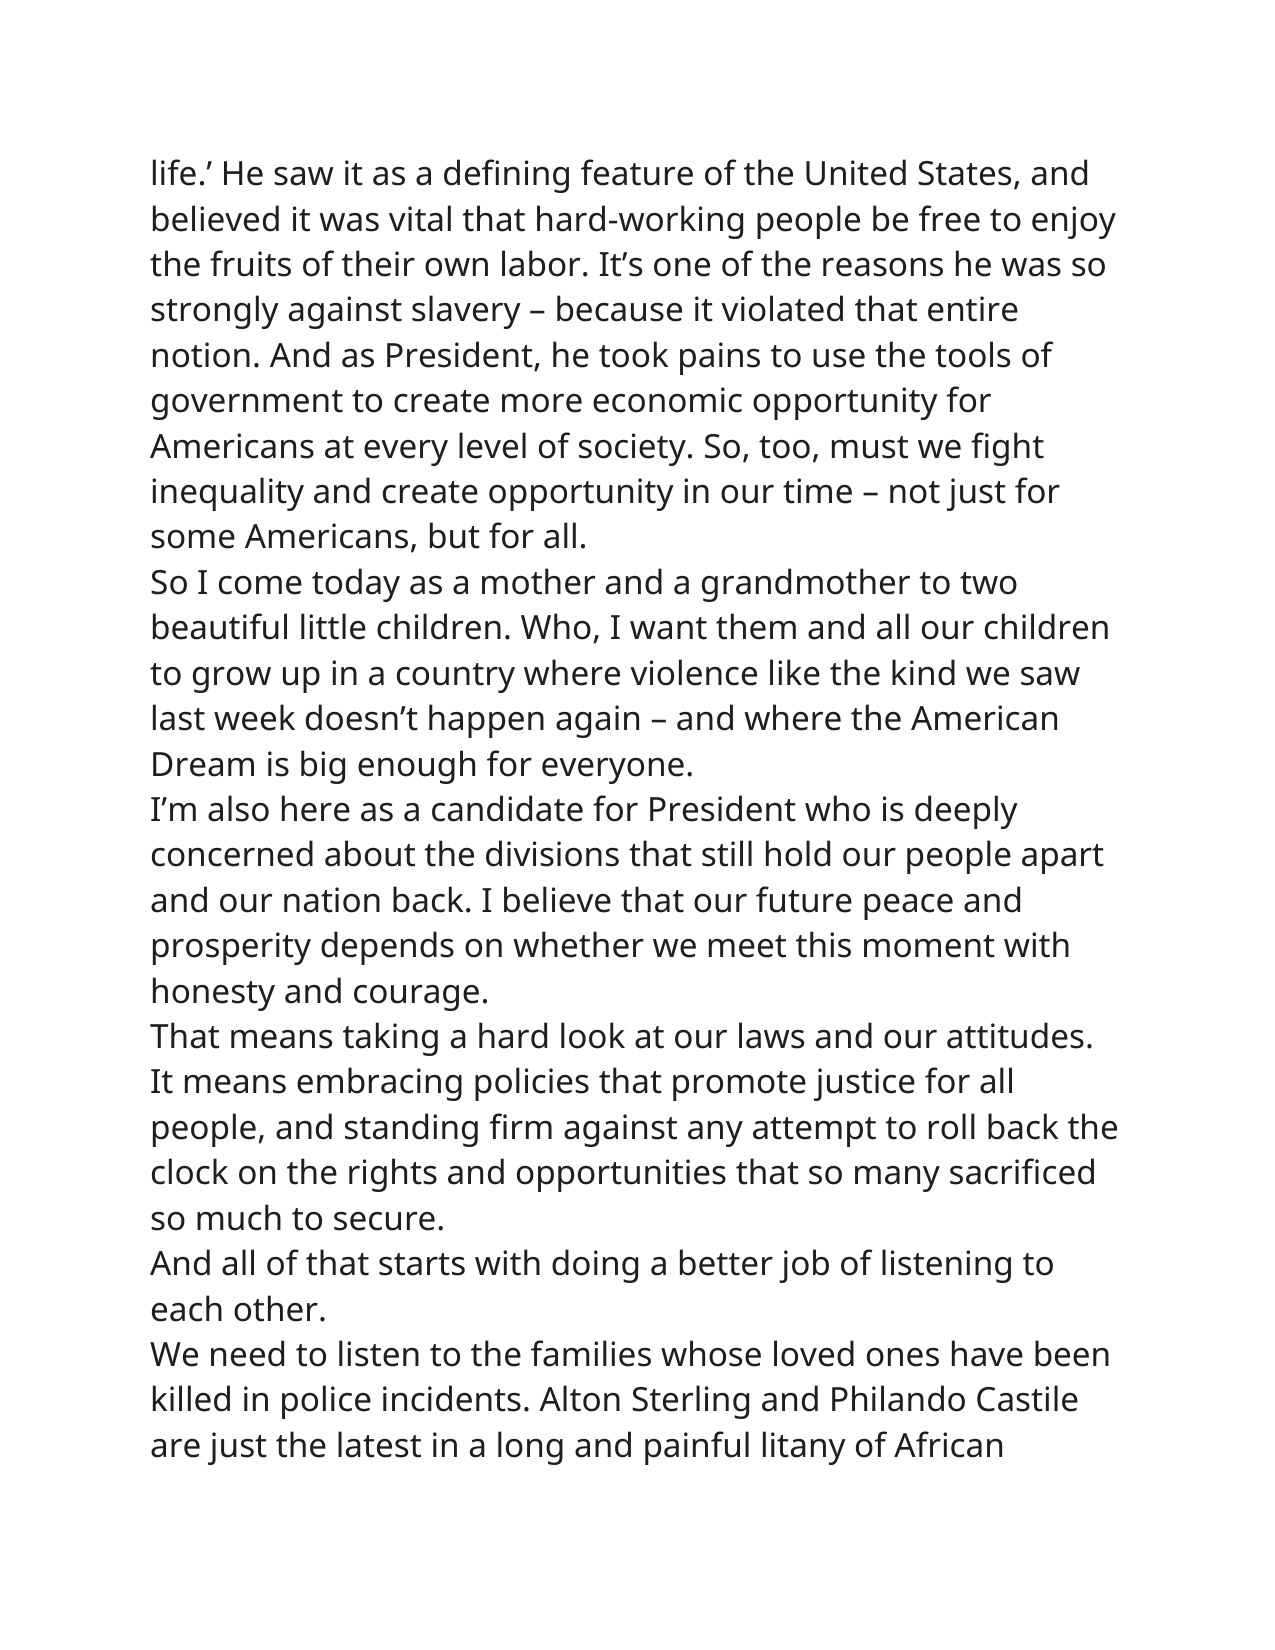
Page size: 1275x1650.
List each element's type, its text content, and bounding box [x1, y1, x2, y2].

text And all of that starts with doing a better job of listening to each other. [150, 1240, 1125, 1331]
text That means taking a hard look at our laws and our attitudes. It means embracing policies that promote justice for all people, and standing firm against any attempt to roll back the clock on the rights and opportunities that so many sacrificed so much to secure. [150, 1013, 1125, 1240]
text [150, 1331, 1125, 1467]
text I’m also here as a candidate for President who is deeply concerned about the divisions that still hold our people apart and our nation back. I believe that our future peace and prosperity depends on whether we meet this moment with honesty and courage. [150, 786, 1125, 1013]
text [150, 150, 1125, 559]
text So I come today as a mother and a grandmother to two beautiful little children. Who, I want them and all our children to grow up in a country where violence like the kind we saw last week doesn’t happen again – and where the American Dream is big enough for everyone. [150, 559, 1125, 786]
